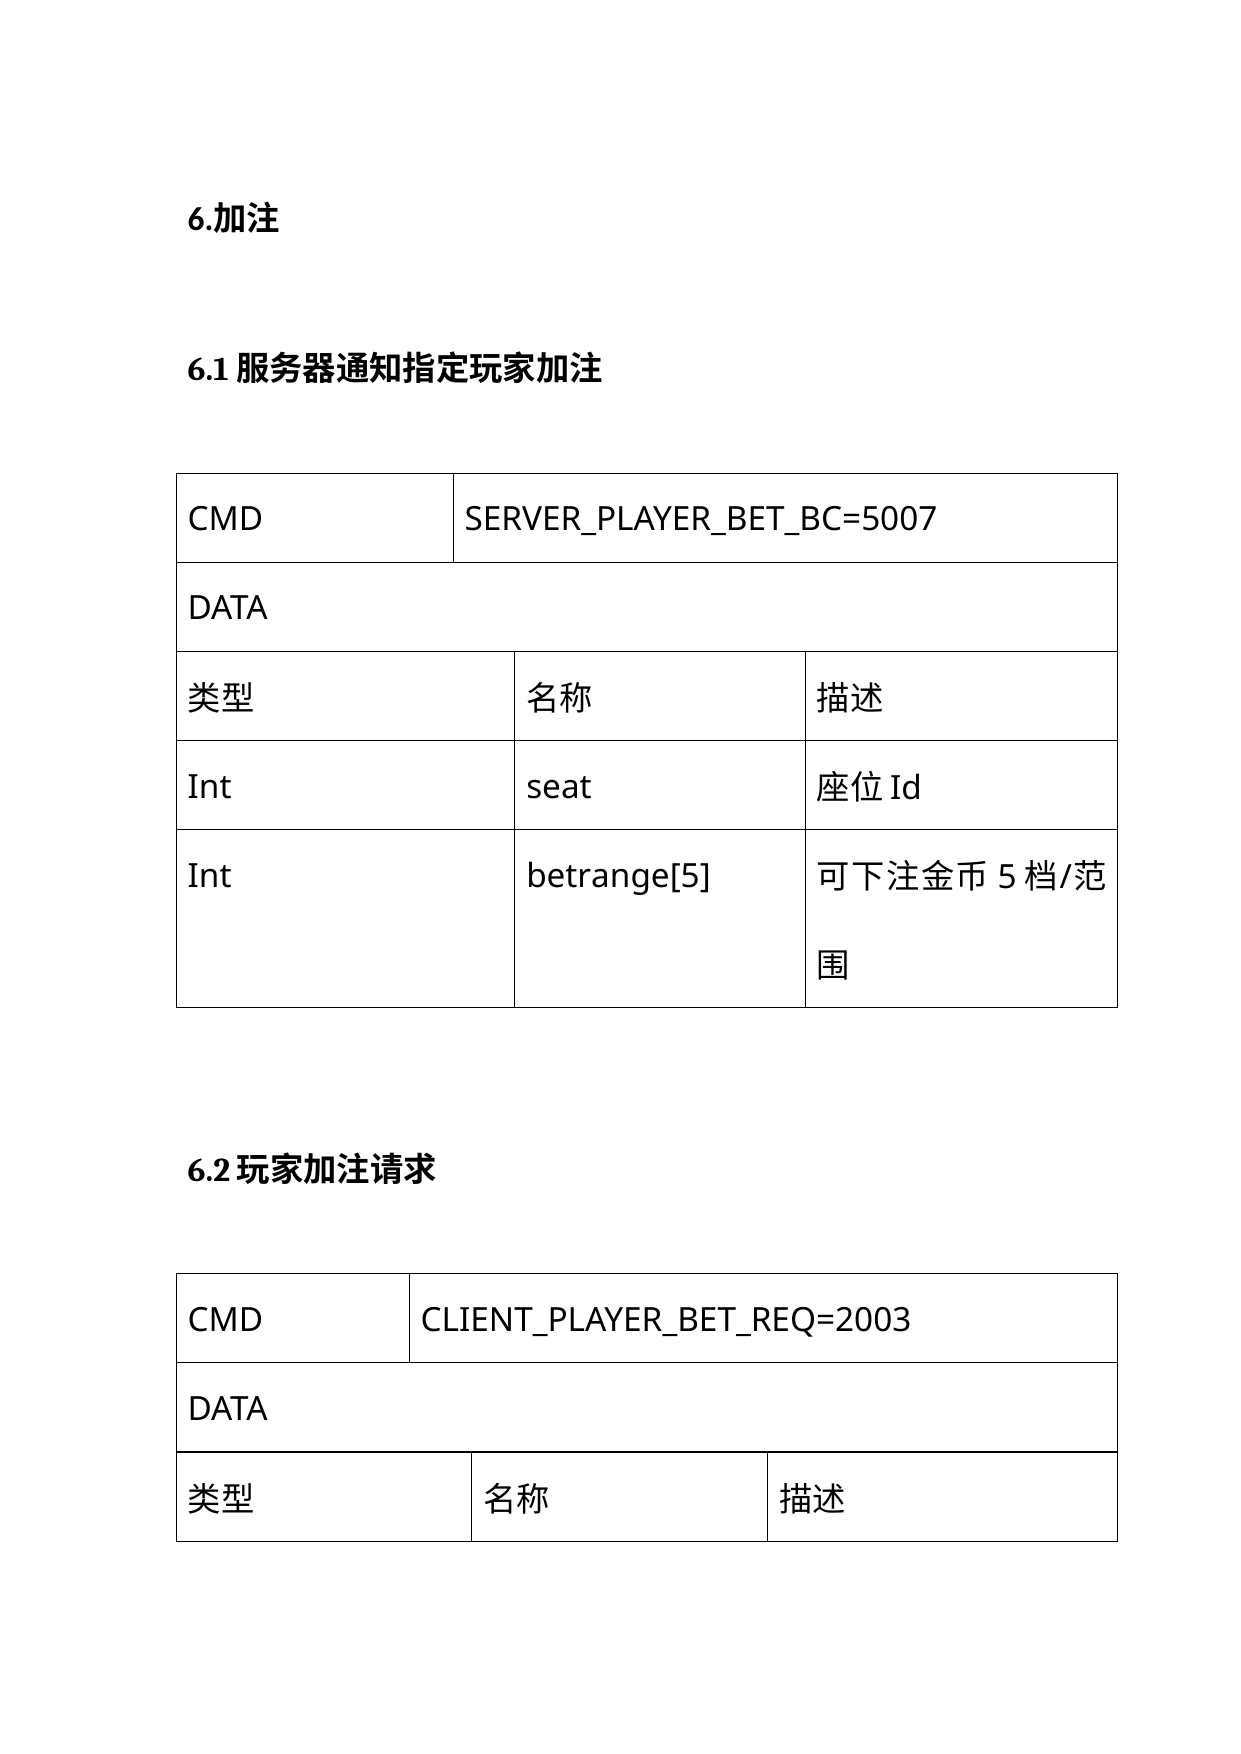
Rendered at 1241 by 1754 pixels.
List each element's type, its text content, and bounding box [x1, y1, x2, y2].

table_header SERVER_PLAYER_BET_BC=5007 [454, 474, 1117, 562]
table_cell 类型 [177, 652, 514, 740]
table_cell 座位Id [806, 741, 1117, 829]
table_cell 名称 [515, 652, 805, 740]
table_cell 描述 [768, 1453, 1117, 1541]
table_cell betrange[5] [515, 830, 805, 1007]
subtitle 6.加注 [187, 172, 1053, 260]
table_cell seat [515, 741, 805, 829]
table_header CMD [177, 474, 453, 562]
table_cell 名称 [472, 1453, 767, 1541]
table_cell 可下注金币5档/范围 [806, 830, 1117, 1007]
table_cell DATA [177, 563, 1117, 651]
table_cell Int [177, 741, 514, 829]
subtitle 6.2玩家加注请求 [187, 1123, 1053, 1211]
table_cell 描述 [806, 652, 1117, 740]
subtitle 6.1 服务器通知指定玩家加注 [187, 322, 1053, 410]
table_cell 类型 [177, 1453, 471, 1541]
table_cell Int [177, 830, 514, 1007]
table_header CLIENT_PLAYER_BET_REQ=2003 [410, 1274, 1117, 1362]
table_cell DATA [177, 1363, 1117, 1451]
table_header CMD [177, 1274, 409, 1362]
